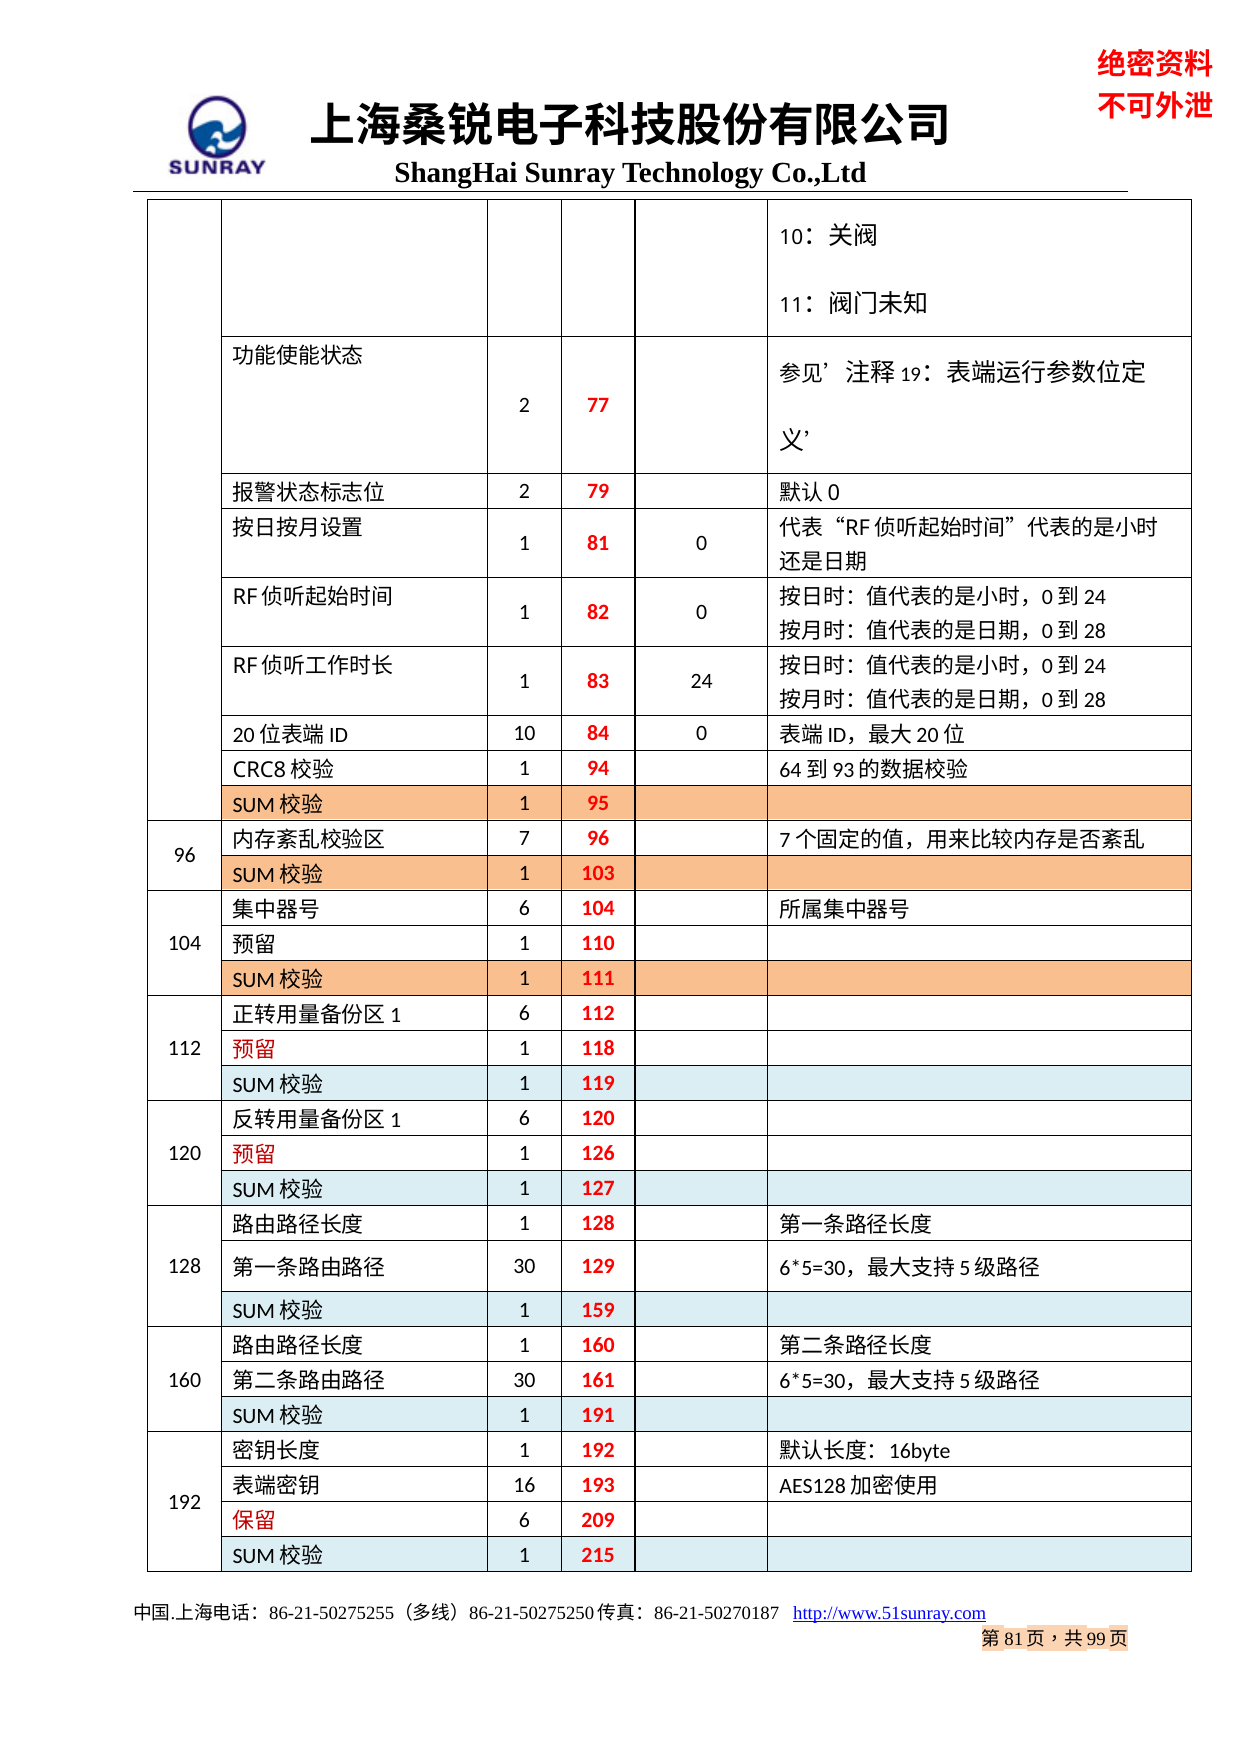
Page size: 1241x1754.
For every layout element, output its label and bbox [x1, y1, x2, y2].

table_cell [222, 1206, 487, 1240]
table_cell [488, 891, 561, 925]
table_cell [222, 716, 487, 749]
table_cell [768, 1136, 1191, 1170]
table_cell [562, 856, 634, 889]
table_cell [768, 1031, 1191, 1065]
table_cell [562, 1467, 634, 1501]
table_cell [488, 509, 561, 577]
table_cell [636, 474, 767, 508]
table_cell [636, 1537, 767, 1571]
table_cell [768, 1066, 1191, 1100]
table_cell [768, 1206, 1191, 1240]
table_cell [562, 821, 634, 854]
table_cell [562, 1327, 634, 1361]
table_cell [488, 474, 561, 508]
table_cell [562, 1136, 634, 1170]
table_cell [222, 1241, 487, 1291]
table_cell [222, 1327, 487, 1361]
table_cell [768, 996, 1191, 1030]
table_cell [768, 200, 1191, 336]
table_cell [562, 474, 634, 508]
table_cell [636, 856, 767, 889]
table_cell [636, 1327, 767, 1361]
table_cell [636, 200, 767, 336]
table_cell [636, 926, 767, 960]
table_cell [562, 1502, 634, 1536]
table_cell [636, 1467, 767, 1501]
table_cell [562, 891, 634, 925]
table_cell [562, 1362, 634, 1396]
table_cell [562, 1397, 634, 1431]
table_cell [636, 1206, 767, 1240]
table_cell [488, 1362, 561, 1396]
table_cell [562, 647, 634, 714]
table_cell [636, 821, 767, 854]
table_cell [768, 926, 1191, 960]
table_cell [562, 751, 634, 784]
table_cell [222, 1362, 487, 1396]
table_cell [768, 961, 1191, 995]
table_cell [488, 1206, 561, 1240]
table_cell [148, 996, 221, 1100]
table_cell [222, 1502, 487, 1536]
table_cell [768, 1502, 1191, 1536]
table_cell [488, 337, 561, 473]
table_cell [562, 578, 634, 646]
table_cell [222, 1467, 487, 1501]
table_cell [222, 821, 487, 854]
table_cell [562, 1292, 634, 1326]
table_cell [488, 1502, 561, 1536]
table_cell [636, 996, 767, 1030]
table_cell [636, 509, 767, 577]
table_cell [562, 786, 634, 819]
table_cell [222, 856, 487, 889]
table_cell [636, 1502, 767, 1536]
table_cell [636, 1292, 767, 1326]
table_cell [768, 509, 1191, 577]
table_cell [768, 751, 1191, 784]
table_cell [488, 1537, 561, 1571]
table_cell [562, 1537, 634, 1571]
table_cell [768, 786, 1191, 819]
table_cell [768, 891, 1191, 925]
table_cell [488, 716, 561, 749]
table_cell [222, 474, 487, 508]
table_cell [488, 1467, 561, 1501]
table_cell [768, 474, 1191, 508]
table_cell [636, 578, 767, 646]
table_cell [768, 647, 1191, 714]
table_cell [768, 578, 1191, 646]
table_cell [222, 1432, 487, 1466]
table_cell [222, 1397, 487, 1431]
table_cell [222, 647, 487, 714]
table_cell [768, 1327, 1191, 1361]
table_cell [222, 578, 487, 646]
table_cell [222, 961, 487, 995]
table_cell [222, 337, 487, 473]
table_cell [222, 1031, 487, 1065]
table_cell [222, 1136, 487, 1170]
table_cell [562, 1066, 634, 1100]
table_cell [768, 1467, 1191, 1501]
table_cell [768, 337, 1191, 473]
picture [166, 93, 267, 179]
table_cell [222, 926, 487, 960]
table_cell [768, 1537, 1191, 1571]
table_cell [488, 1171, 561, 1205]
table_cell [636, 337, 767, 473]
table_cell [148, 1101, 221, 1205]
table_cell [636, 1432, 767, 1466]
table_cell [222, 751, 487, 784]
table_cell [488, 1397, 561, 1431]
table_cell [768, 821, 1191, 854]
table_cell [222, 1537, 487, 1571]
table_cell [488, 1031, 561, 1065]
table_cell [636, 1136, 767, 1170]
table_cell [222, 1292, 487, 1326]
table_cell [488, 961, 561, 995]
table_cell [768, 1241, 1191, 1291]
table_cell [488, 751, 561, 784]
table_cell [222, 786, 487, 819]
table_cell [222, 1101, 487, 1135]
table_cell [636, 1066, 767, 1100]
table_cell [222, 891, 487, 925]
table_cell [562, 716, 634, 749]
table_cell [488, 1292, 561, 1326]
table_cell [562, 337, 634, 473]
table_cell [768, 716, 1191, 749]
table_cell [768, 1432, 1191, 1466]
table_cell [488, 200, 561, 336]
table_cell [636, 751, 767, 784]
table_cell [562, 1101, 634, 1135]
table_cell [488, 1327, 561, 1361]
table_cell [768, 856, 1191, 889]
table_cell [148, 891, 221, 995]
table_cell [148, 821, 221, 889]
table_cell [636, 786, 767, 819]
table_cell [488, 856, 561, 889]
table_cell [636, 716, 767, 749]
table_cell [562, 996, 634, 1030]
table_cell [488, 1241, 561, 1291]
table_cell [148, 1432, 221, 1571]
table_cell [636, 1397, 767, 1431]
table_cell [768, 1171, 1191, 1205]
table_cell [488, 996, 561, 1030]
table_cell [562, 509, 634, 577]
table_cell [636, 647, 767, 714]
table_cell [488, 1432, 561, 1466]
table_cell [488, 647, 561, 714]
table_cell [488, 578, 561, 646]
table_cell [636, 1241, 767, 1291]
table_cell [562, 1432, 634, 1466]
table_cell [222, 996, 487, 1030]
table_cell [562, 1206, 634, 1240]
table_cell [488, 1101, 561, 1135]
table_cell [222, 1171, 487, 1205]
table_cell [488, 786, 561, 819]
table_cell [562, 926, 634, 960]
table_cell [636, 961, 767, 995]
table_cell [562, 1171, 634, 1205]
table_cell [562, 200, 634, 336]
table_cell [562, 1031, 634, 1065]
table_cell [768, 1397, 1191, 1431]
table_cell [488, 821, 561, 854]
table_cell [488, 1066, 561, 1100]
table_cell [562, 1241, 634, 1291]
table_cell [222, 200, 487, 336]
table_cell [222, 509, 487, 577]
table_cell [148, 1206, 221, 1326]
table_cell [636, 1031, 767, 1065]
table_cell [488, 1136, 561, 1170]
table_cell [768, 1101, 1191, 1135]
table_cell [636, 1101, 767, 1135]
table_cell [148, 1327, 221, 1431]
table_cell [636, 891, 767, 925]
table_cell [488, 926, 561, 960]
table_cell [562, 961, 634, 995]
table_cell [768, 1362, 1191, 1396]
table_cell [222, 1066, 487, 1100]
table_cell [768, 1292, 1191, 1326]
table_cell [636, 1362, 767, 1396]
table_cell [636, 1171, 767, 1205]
